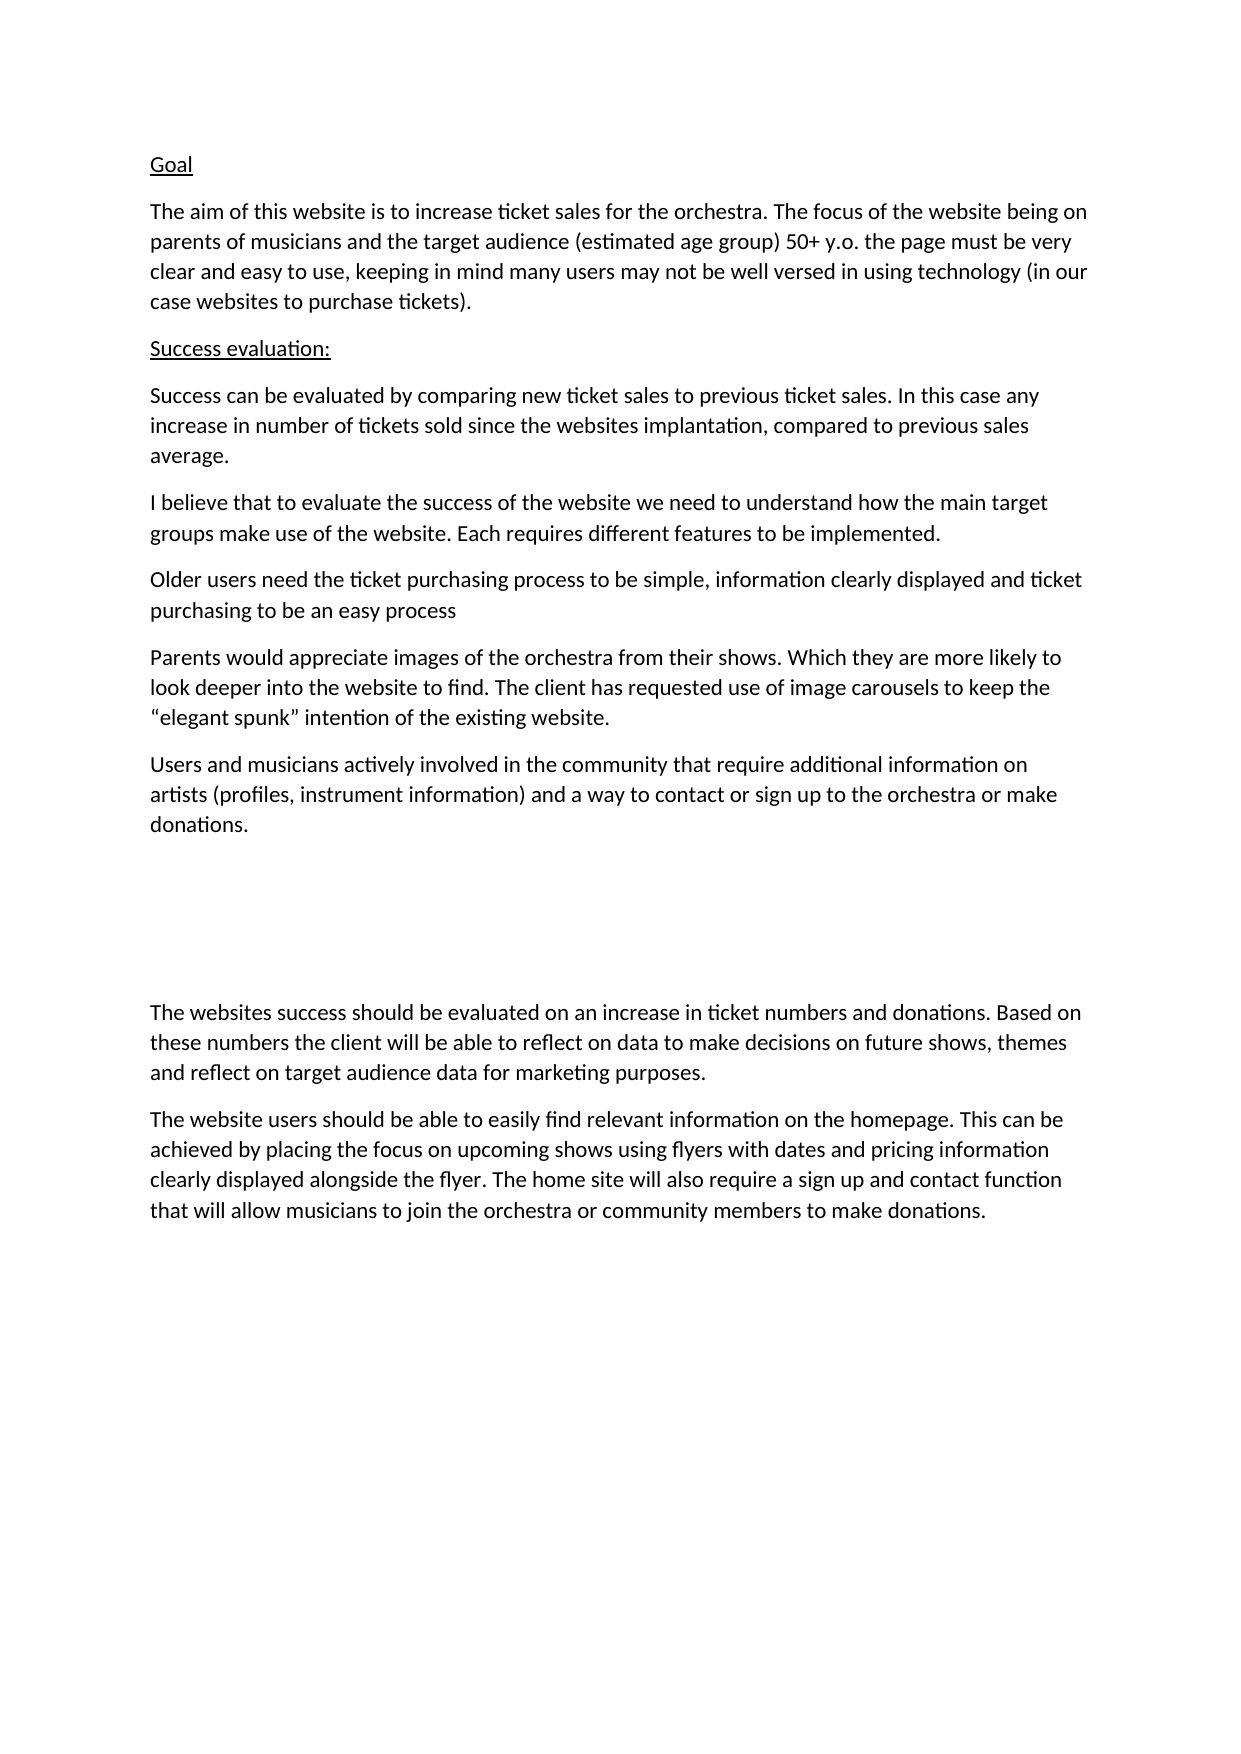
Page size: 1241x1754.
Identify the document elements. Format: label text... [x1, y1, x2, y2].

text Parents would appreciate images of the orchestra from their shows. Which they are more likely to look deeper into the website to find. The client has requested use of image carousels to keep the “elegant spunk” intention of the existing website. [150, 643, 1090, 731]
text Goal [150, 150, 1090, 178]
text Success evaluation: [150, 334, 1090, 362]
text The website users should be able to easily find relevant information on the homepage. This can be achieved by placing the focus on upcoming shows using flyers with dates and pricing information clearly displayed alongside the flyer. The home site will also require a sign up and contact function that will allow musicians to join the orchestra or community members to make donations. [150, 1105, 1090, 1224]
text Older users need the ticket purchasing process to be simple, information clearly displayed and ticket purchasing to be an easy process [150, 566, 1090, 624]
text Success can be evaluated by comparing new ticket sales to previous ticket sales. In this case any increase in number of tickets sold since the websites implantation, compared to previous sales average. [150, 381, 1090, 470]
text The websites success should be evaluated on an increase in ticket numbers and donations. Based on these numbers the client will be able to reflect on data to make decisions on future shows, themes and reflect on target audience data for marketing purposes. [150, 998, 1090, 1086]
text Users and musicians actively involved in the community that require additional information on artists (profiles, instrument information) and a way to contact or sign up to the orchestra or make donations. [150, 750, 1090, 838]
text The aim of this website is to increase ticket sales for the orchestra. The focus of the website being on parents of musicians and the target audience (estimated age group) 50+ y.o. the page must be very clear and easy to use, keeping in mind many users may not be well versed in using technology (in our case websites to purchase tickets). [150, 197, 1090, 316]
text I believe that to evaluate the success of the website we need to understand how the main target groups make use of the website. Each requires different features to be implemented. [150, 488, 1090, 547]
